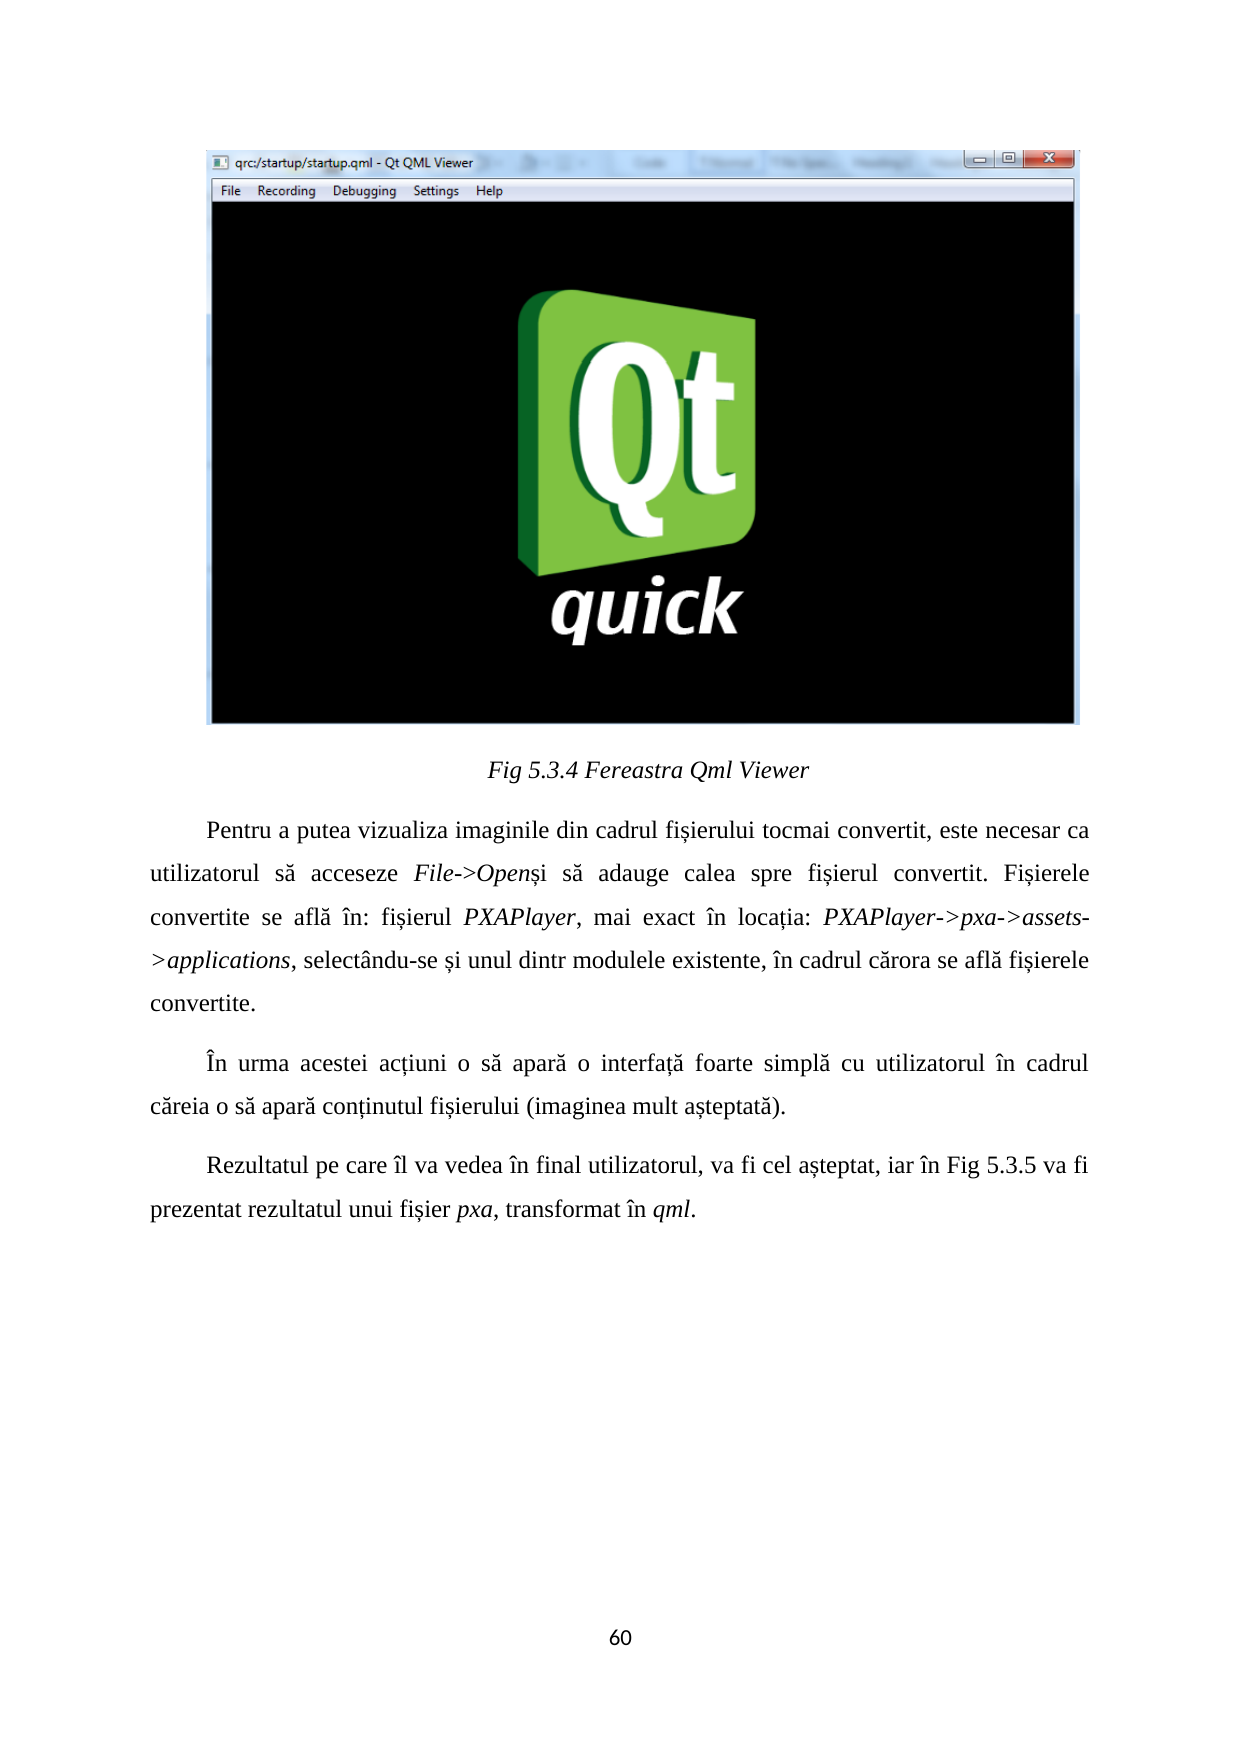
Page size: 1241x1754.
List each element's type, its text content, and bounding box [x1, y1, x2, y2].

text Fig 5.3.4 Fereastra Qml Viewer [150, 756, 1090, 784]
picture [206, 150, 1080, 725]
text Rezultatul pe care îl va vedea în final utilizatorul, va fi cel așteptat, iar în Fig 5.3.5 va fi prezentat rezultatul unui fișier pxa, transformat în qml. [150, 1151, 1090, 1222]
text În urma acestei acțiuni o să apară o interfață foarte simplă cu utilizatorul în cadrul căreia o să apară conținutul fișierului (imaginea mult așteptată). [150, 1048, 1090, 1119]
text Pentru a putea vizualiza imaginile din cadrul fișierului tocmai convertit, este necesar ca utilizatorul să acceseze File->Openși să adauge calea spre fișierul convertit. Fișierele convertite se află în: fișierul PXAPlayer, mai exact în locația: PXAPlayer->pxa->assets->applications, selectându-se și unul dintr modulele existente, în cadrul cărora se află fișierele convertite. [150, 815, 1090, 1017]
